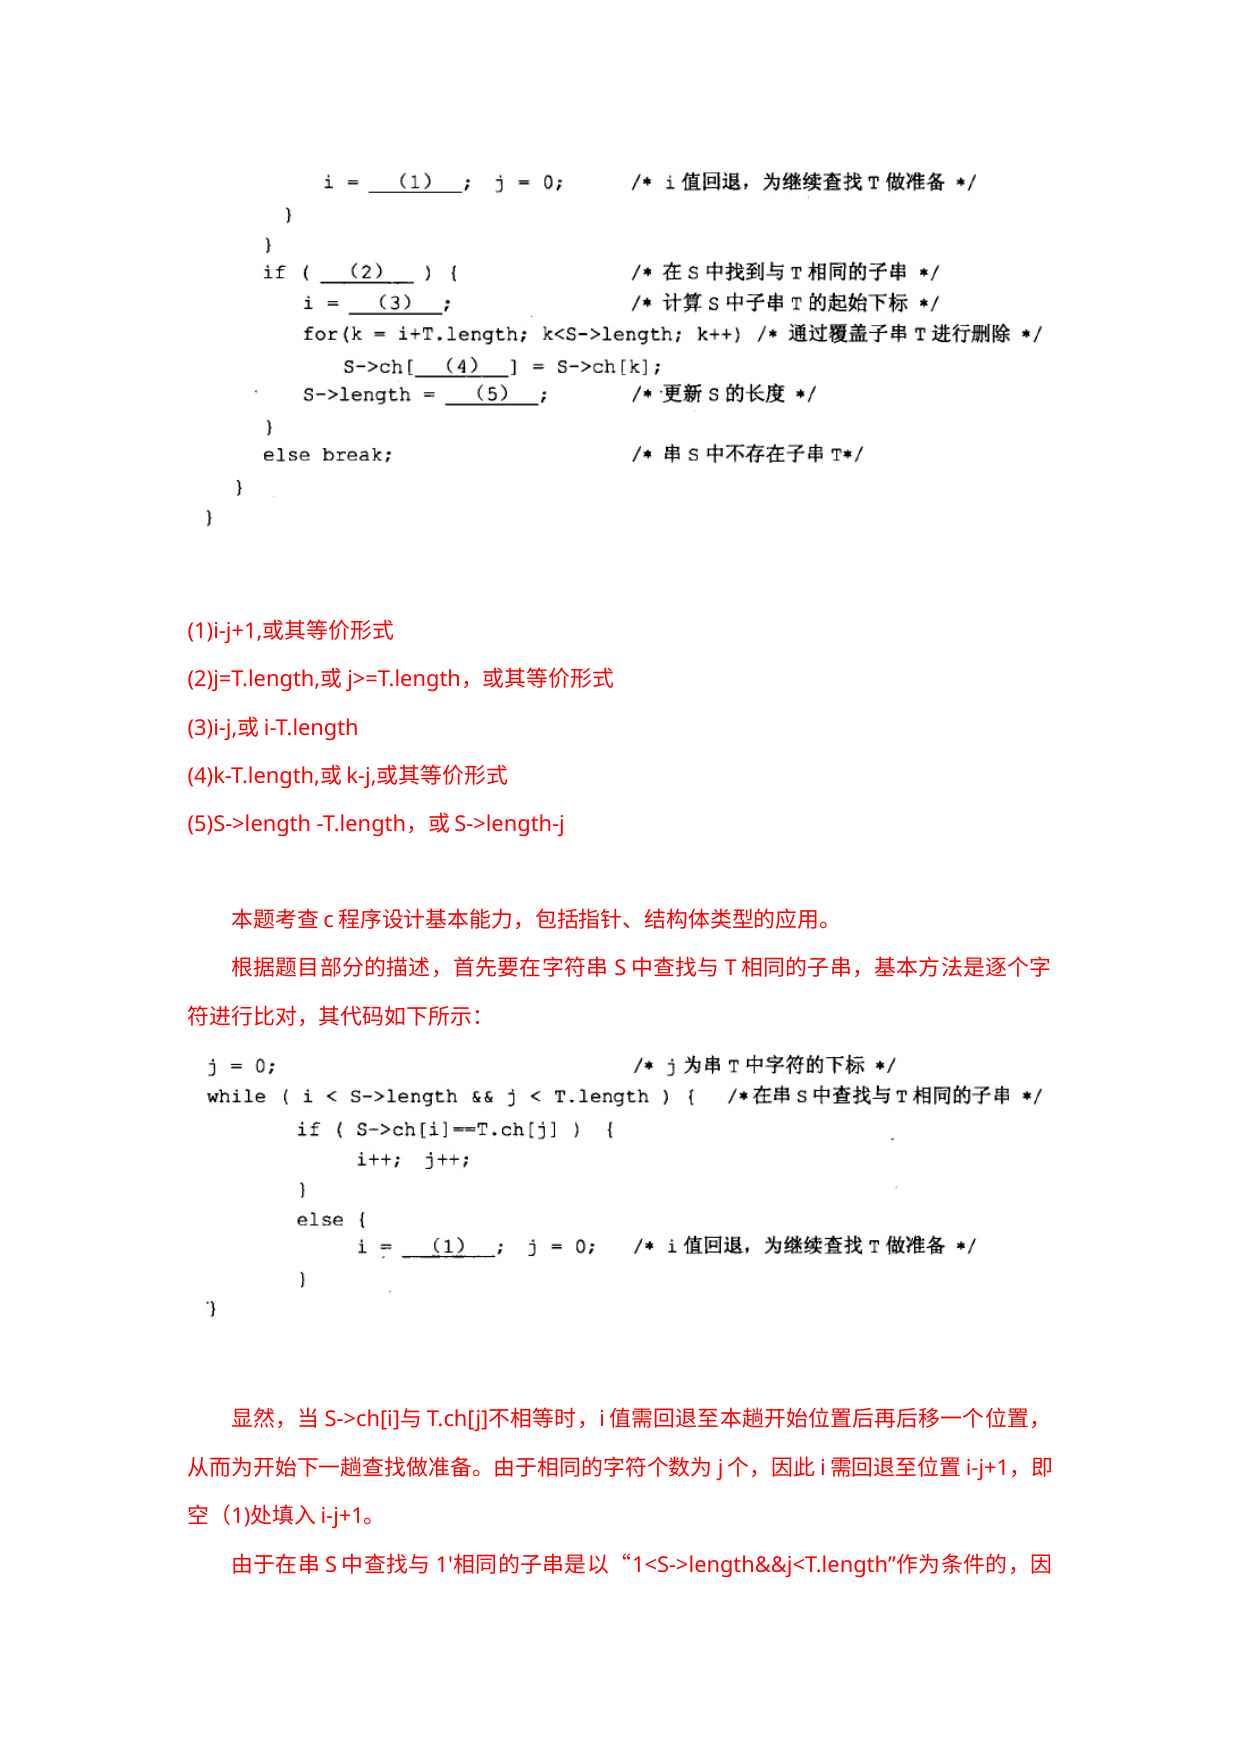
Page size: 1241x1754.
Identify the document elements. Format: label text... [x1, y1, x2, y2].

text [187, 1546, 1053, 1579]
text (4)k-T.length,或k-j,或其等价形式 [187, 758, 1053, 790]
text (1)i-j+1,或其等价形式 [187, 613, 1053, 645]
picture [187, 162, 1053, 537]
text (2)j=T.length,或 j>=T.length，或其等价形式 [187, 661, 1053, 693]
picture [187, 1047, 1053, 1325]
text 根据题目部分的描述，首先要在字符串S中查找与T相同的子串，基本方法是逐个字符进行比对，其代码如下所示： [187, 950, 1053, 1031]
text (5)S->length -T.length，或S->length-j [187, 806, 1053, 838]
text 本题考查c程序设计基本能力，包括指针、结构体类型的应用。 [187, 902, 1053, 934]
text (3)i-j,或i-T.length [187, 709, 1053, 742]
text 显然，当S->ch[i]与T.ch[j]不相等时，i值需回退至本趟开始位置后再后移一个位置，从而为开始下一趟查找做准备。由于相同的字符个数为j个，因此i需回退至位置i-j+1，即空（1)处填入i-j+1。 [187, 1400, 1053, 1530]
